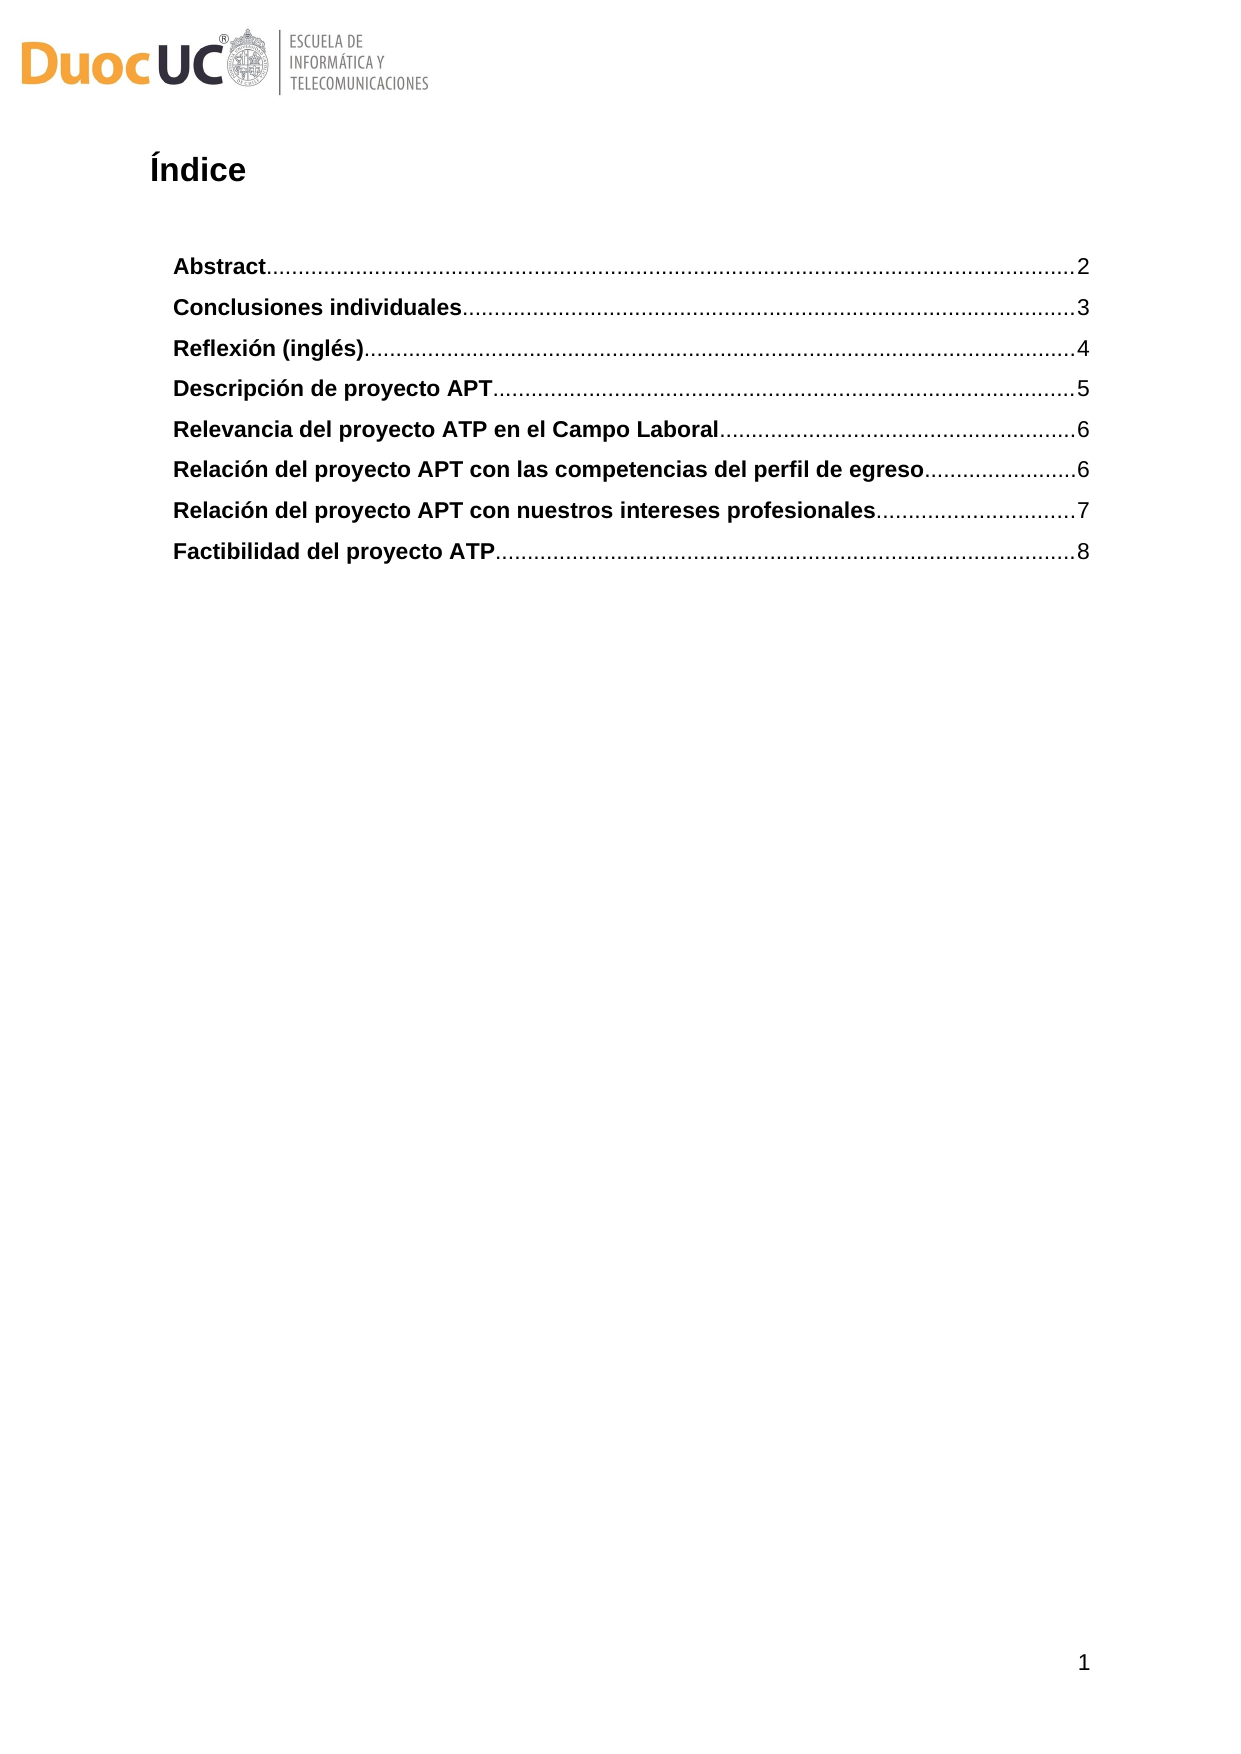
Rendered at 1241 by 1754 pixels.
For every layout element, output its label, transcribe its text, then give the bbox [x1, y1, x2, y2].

title Índice [150, 150, 1090, 188]
picture [20, 18, 429, 123]
